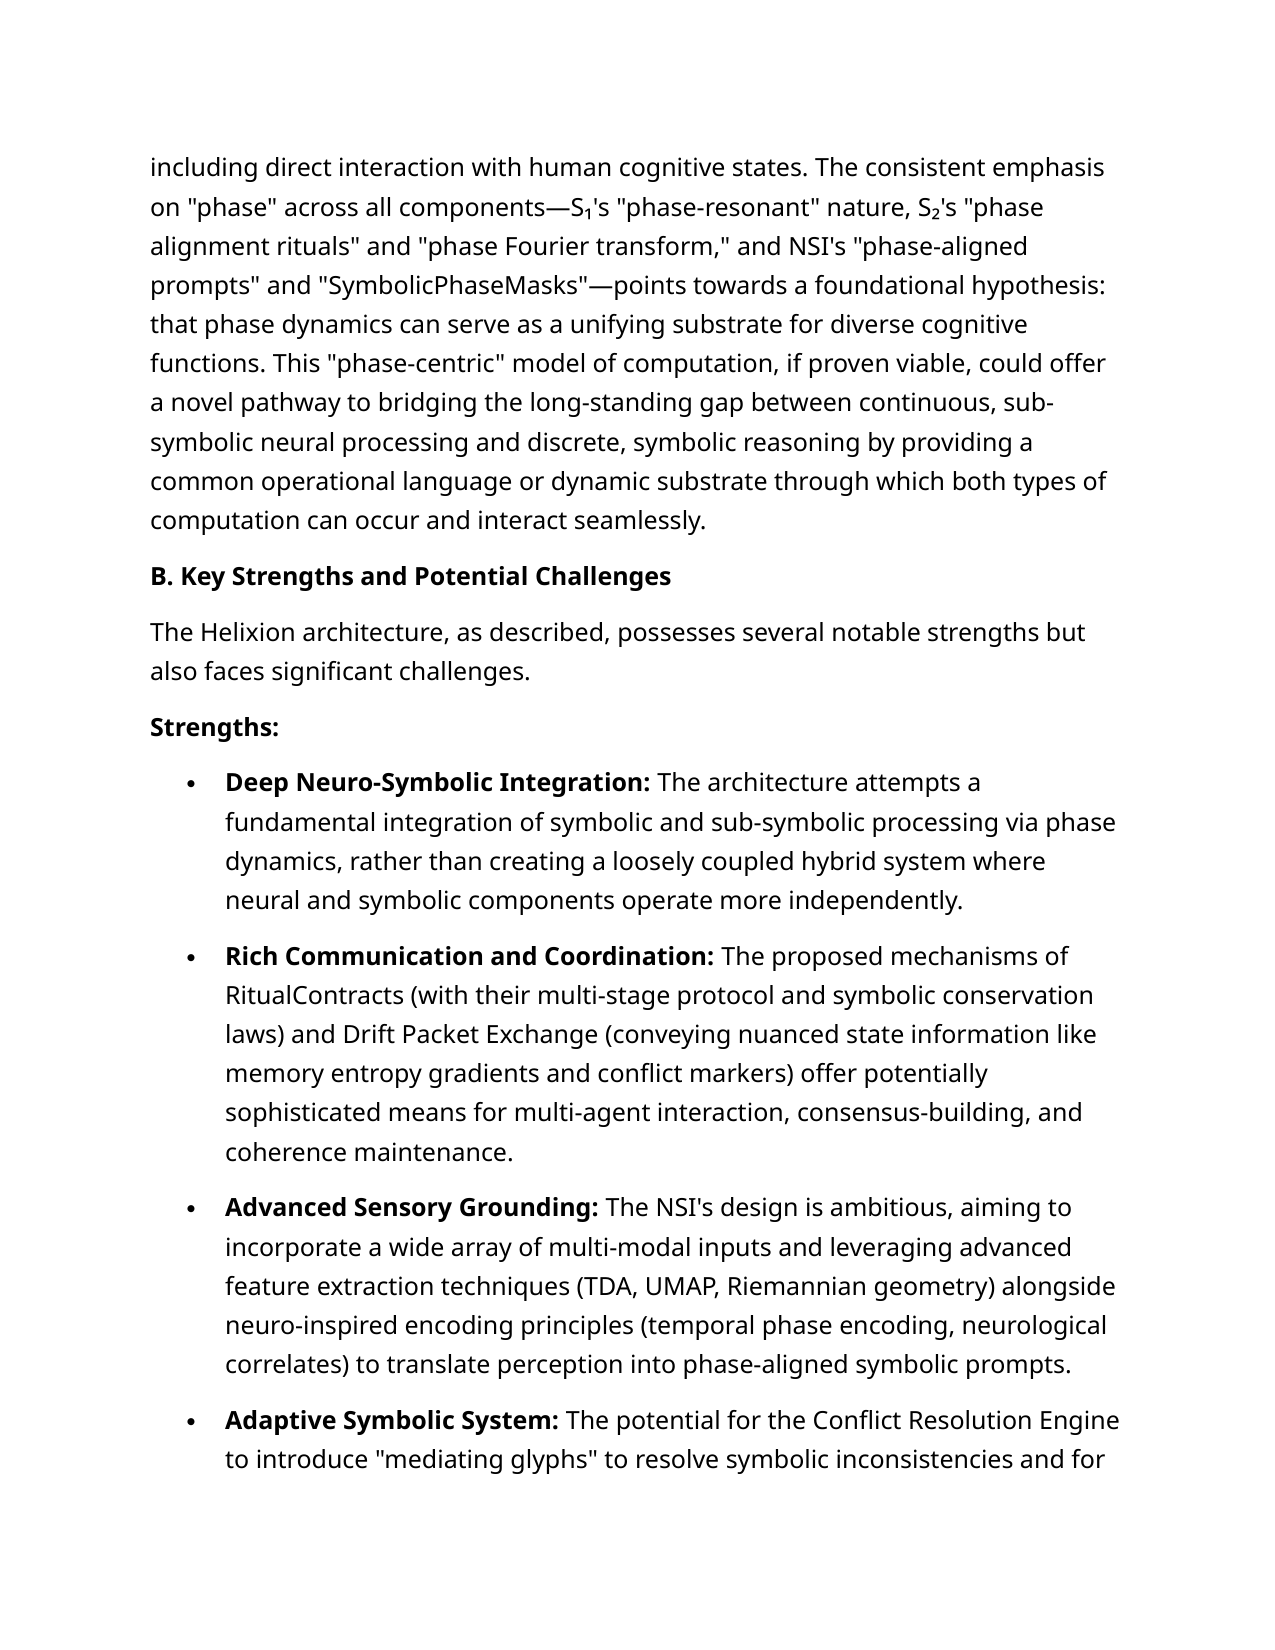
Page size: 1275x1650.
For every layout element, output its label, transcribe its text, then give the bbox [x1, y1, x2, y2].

text Strengths: [150, 709, 1125, 743]
text B. Key Strengths and Potential Challenges [150, 558, 1125, 592]
list Rich Communication and Coordination: The proposed mechanisms of RitualContracts (with their multi-stage protocol and symbolic conservation laws) and Drift Packet Exchange (conveying nuanced state information like memory entropy gradients and conflict markers) offer potentially sophisticated means for multi-agent interaction, consensus-building, and coherence maintenance. [187, 938, 1125, 1168]
text The Helixion architecture, as described, possesses several notable strengths but also faces significant challenges. [150, 614, 1125, 687]
list Deep Neuro-Symbolic Integration: The architecture attempts a fundamental integration of symbolic and sub-symbolic processing via phase dynamics, rather than creating a loosely coupled hybrid system where neural and symbolic components operate more independently. [187, 765, 1125, 917]
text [150, 150, 1125, 537]
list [187, 1402, 1125, 1476]
list Advanced Sensory Grounding: The NSI's design is ambitious, aiming to incorporate a wide array of multi-modal inputs and leveraging advanced feature extraction techniques (TDA, UMAP, Riemannian geometry) alongside neuro-inspired encoding principles (temporal phase encoding, neurological correlates) to translate perception into phase-aligned symbolic prompts. [187, 1190, 1125, 1381]
